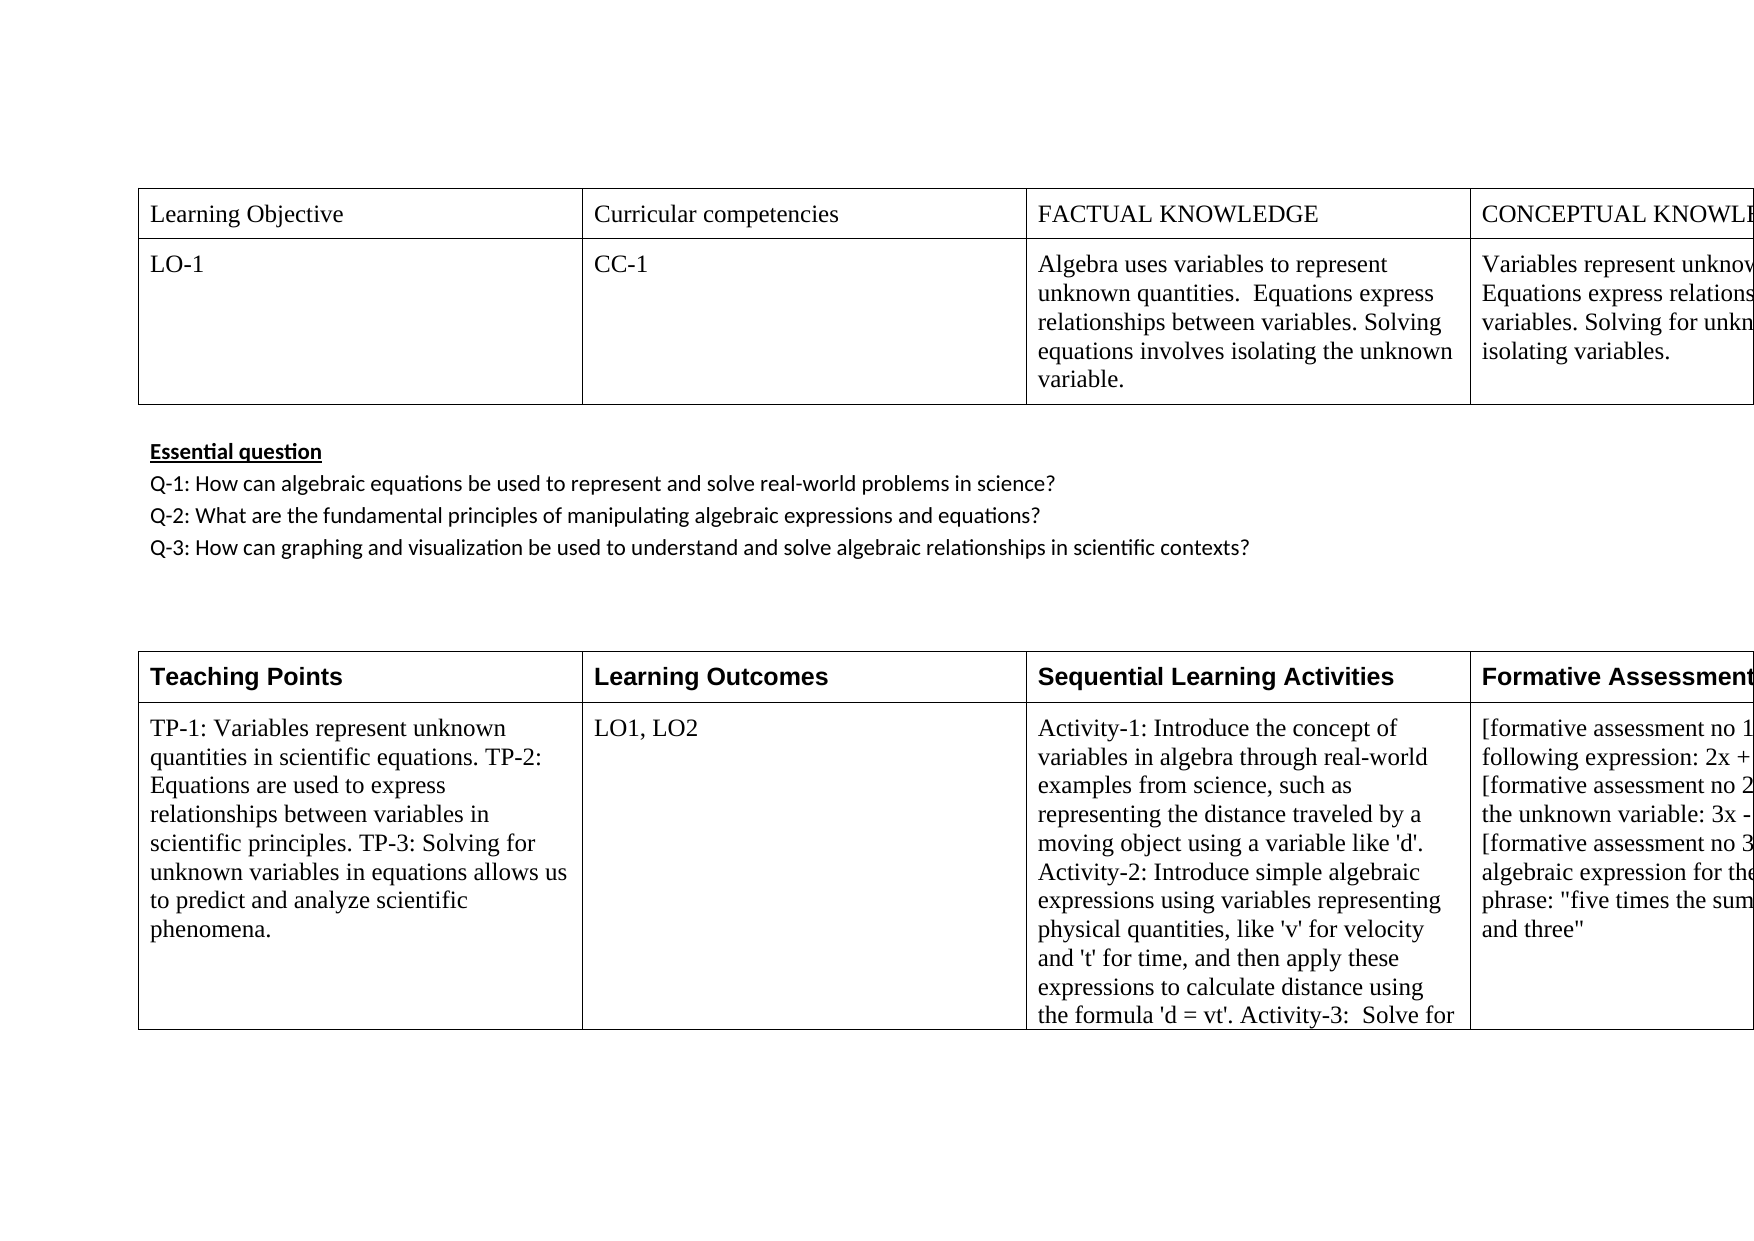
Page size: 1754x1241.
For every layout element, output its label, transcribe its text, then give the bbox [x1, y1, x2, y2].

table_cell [1471, 703, 1753, 1029]
table_header Sequential Learning Activities [1027, 652, 1470, 702]
table_cell LO1, LO2 [583, 703, 1026, 1029]
table_header CONCEPTUAL KNOWLEDGE [1471, 189, 1753, 238]
table_cell Algebra uses variables to represent unknown quantities. Equations express relationships between variables. Solving equations involves isolating the unknown variable. [1027, 239, 1470, 404]
table_header Learning Objective [139, 189, 582, 238]
table_cell Variables represent unknown quantities. Equations express relationships between variables. Solving for unknowns involves isolating variables. [1471, 239, 1753, 404]
text Essential question Q-1: How can algebraic equations be used to represent and solve real-world problems in science? Q-2: What are the fundamental principles of manipulating algebraic expressions and equations? Q-3: How can graphing and visualization be used to understand and solve algebraic relationships in scientific contexts? [150, 405, 1604, 626]
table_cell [1027, 703, 1470, 1029]
table_header Formative Assessment [1471, 652, 1753, 702]
table_header FACTUAL KNOWLEDGE [1027, 189, 1470, 238]
table_header Learning Outcomes [583, 652, 1026, 702]
table_header Curricular competencies [583, 189, 1026, 238]
table_header Teaching Points [139, 652, 582, 702]
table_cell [139, 703, 582, 1029]
table_cell CC-1 [583, 239, 1026, 404]
table_cell LO-1 [139, 239, 582, 404]
